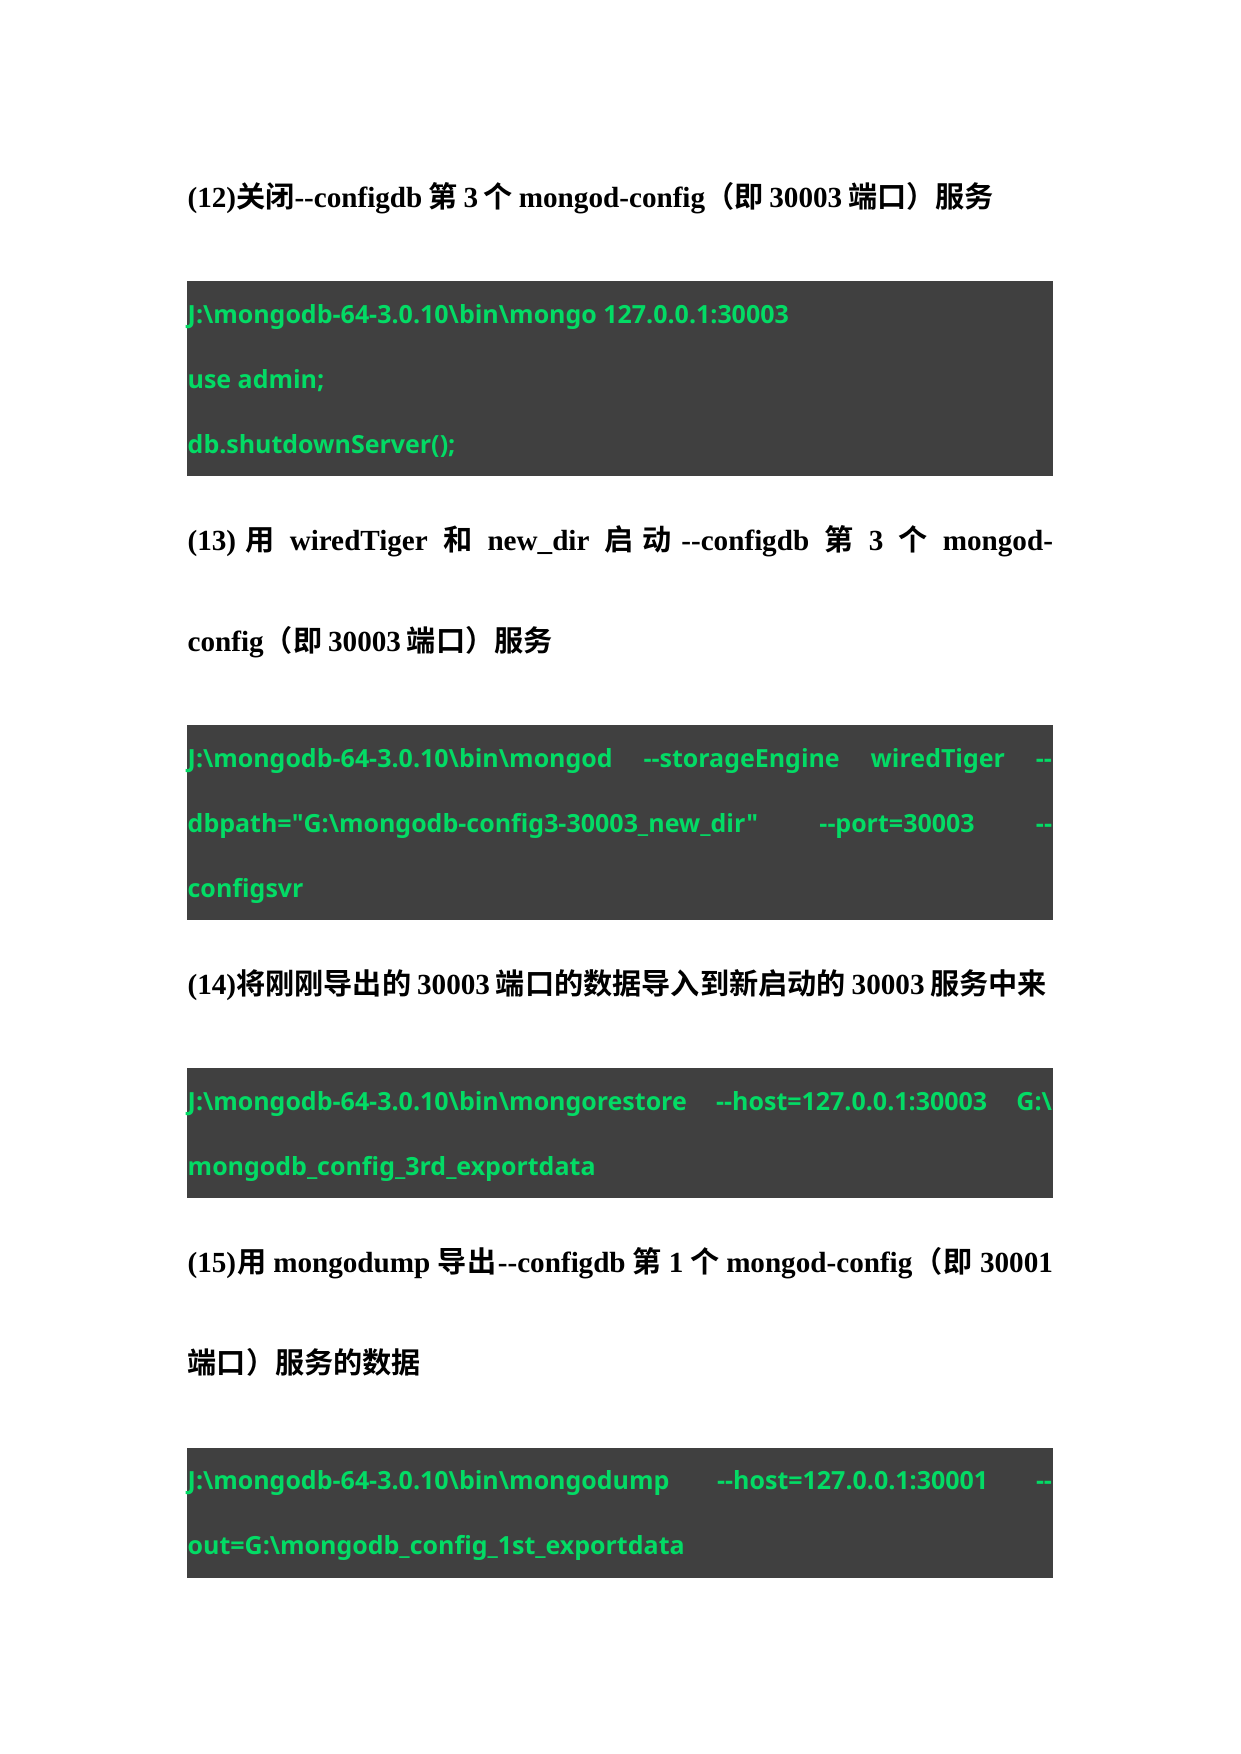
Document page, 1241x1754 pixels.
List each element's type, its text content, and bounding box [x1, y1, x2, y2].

subtitle (12)关闭--configdb第3个mongod-config（即30003端口）服务 [187, 162, 1053, 227]
text db.shutdownServer(); [187, 411, 1053, 476]
subtitle (14)将刚刚导出的30003端口的数据导入到新启动的30003服务中来 [187, 949, 1053, 1014]
text J:\mongodb-64-3.0.10\bin\mongodump --host=127.0.0.1:30001 --out=G:\mongodb_config_1st_exportdata [187, 1448, 1053, 1578]
subtitle (13)用wiredTiger和new_dir启动--configdb第3个mongod-config（即30003端口）服务 [187, 505, 1053, 671]
text J:\mongodb-64-3.0.10\bin\mongod --storageEngine wiredTiger --dbpath="G:\mongodb-config3-30003_new_dir" --port=30003 --configsvr [187, 725, 1053, 920]
text J:\mongodb-64-3.0.10\bin\mongorestore --host=127.0.0.1:30003 G:\mongodb_config_3rd_exportdata [187, 1068, 1053, 1198]
text use admin; [187, 346, 1053, 411]
subtitle (15)用mongodump导出--configdb第1个mongod-config（即30001端口）服务的数据 [187, 1227, 1053, 1394]
text J:\mongodb-64-3.0.10\bin\mongo 127.0.0.1:30003 [187, 281, 1053, 346]
